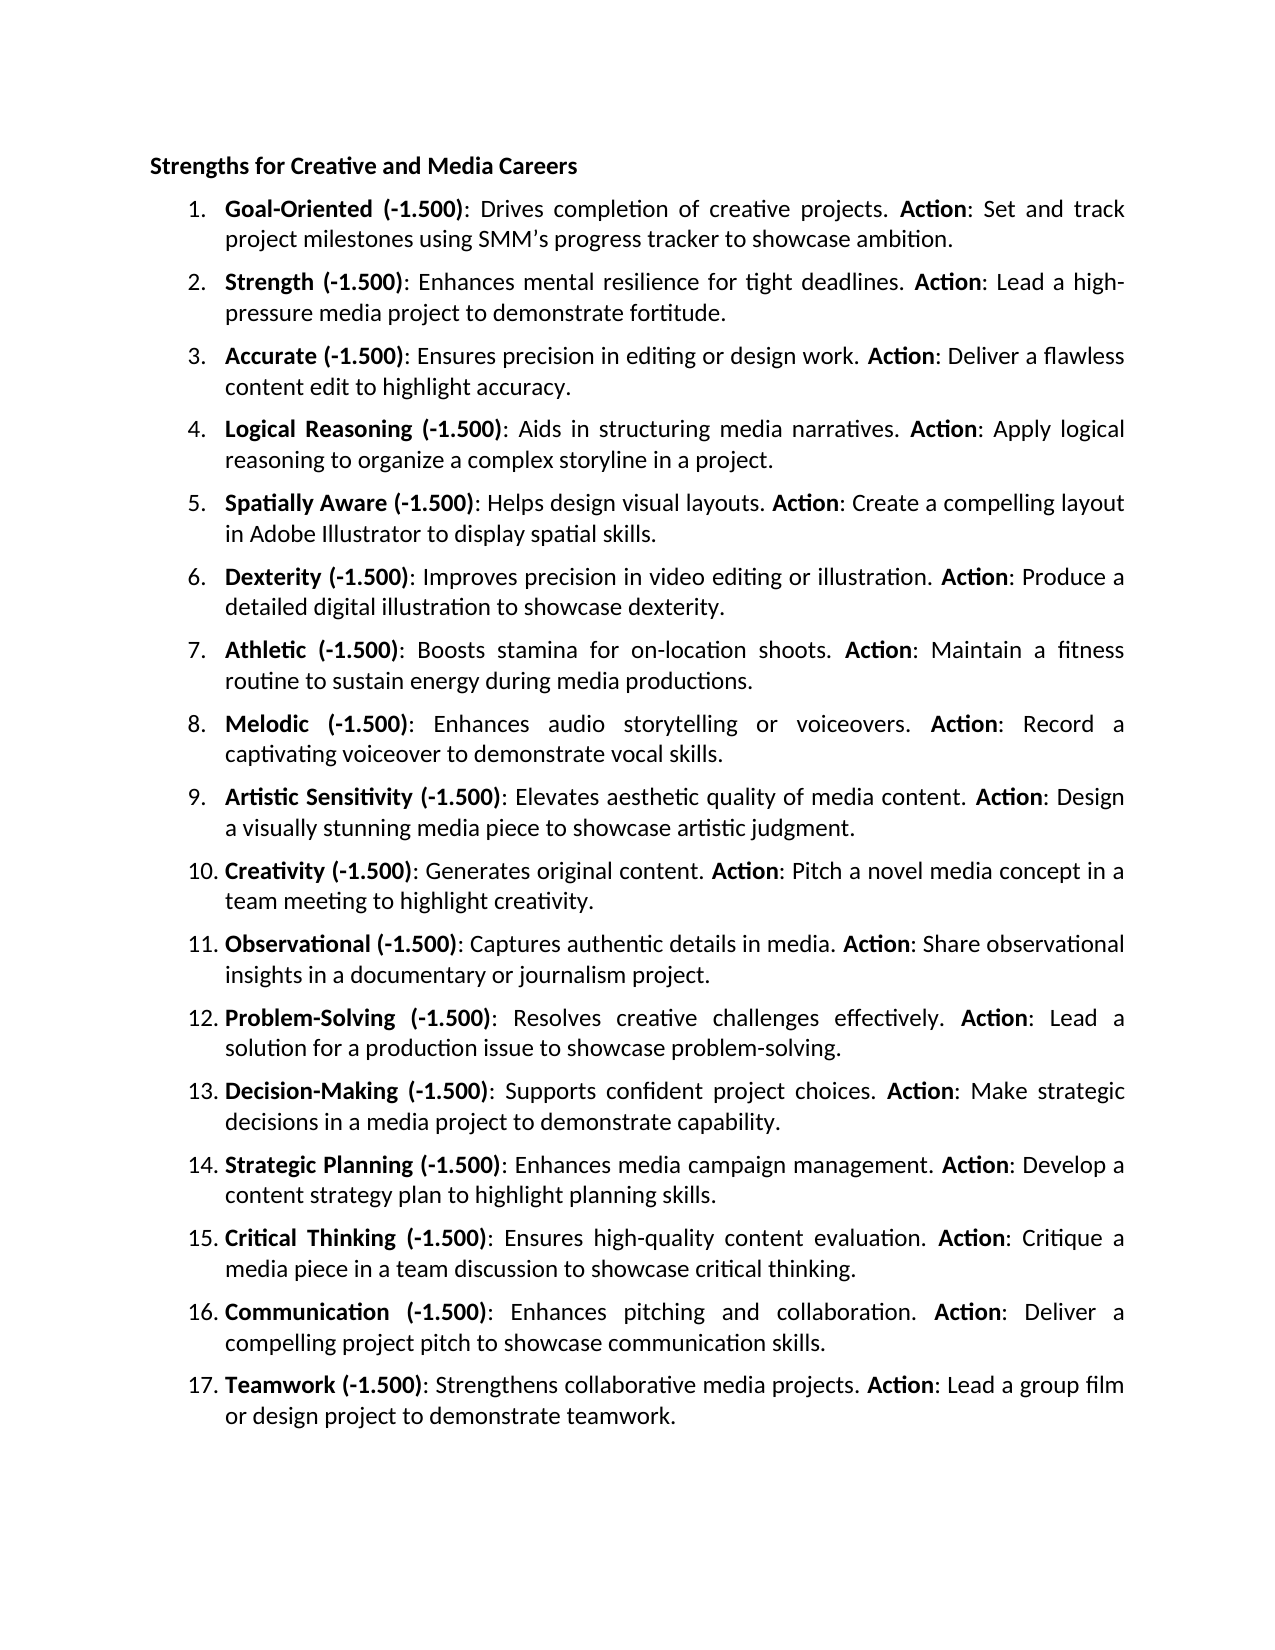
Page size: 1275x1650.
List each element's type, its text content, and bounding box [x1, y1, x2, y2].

list Observational (-1.500): Captures authentic details in media. Action: Share observational insights in a documentary or journalism project. [187, 928, 1125, 989]
list Problem-Solving (-1.500): Resolves creative challenges effectively. Action: Lead a solution for a production issue to showcase problem-solving. [187, 1002, 1125, 1063]
list Logical Reasoning (-1.500): Aids in structuring media narratives. Action: Apply logical reasoning to organize a complex storyline in a project. [187, 414, 1125, 475]
list Communication (-1.500): Enhances pitching and collaboration. Action: Deliver a compelling project pitch to showcase communication skills. [187, 1296, 1125, 1357]
list Decision-Making (-1.500): Supports confident project choices. Action: Make strategic decisions in a media project to demonstrate capability. [187, 1076, 1125, 1137]
list Creativity (-1.500): Generates original content. Action: Pitch a novel media concept in a team meeting to highlight creativity. [187, 855, 1125, 916]
list Dexterity (-1.500): Improves precision in video editing or illustration. Action: Produce a detailed digital illustration to showcase dexterity. [187, 561, 1125, 622]
list Spatially Aware (-1.500): Helps design visual layouts. Action: Create a compelling layout in Adobe Illustrator to display spatial skills. [187, 487, 1125, 548]
list Strategic Planning (-1.500): Enhances media campaign management. Action: Develop a content strategy plan to highlight planning skills. [187, 1149, 1125, 1210]
list Artistic Sensitivity (-1.500): Elevates aesthetic quality of media content. Action: Design a visually stunning media piece to showcase artistic judgment. [187, 781, 1125, 842]
list Critical Thinking (-1.500): Ensures high-quality content evaluation. Action: Critique a media piece in a team discussion to showcase critical thinking. [187, 1223, 1125, 1284]
list Accurate (-1.500): Ensures precision in editing or design work. Action: Deliver a flawless content edit to highlight accuracy. [187, 340, 1125, 401]
text Strengths for Creative and Media Careers [150, 150, 1125, 181]
list Teamwork (-1.500): Strengthens collaborative media projects. Action: Lead a group film or design project to demonstrate teamwork. [187, 1370, 1125, 1431]
list Strength (-1.500): Enhances mental resilience for tight deadlines. Action: Lead a high-pressure media project to demonstrate fortitude. [187, 267, 1125, 328]
list Goal-Oriented (-1.500): Drives completion of creative projects. Action: Set and track project milestones using SMM’s progress tracker to showcase ambition. [187, 193, 1125, 254]
list Athletic (-1.500): Boosts stamina for on-location shoots. Action: Maintain a fitness routine to sustain energy during media productions. [187, 634, 1125, 695]
list Melodic (-1.500): Enhances audio storytelling or voiceovers. Action: Record a captivating voiceover to demonstrate vocal skills. [187, 708, 1125, 769]
